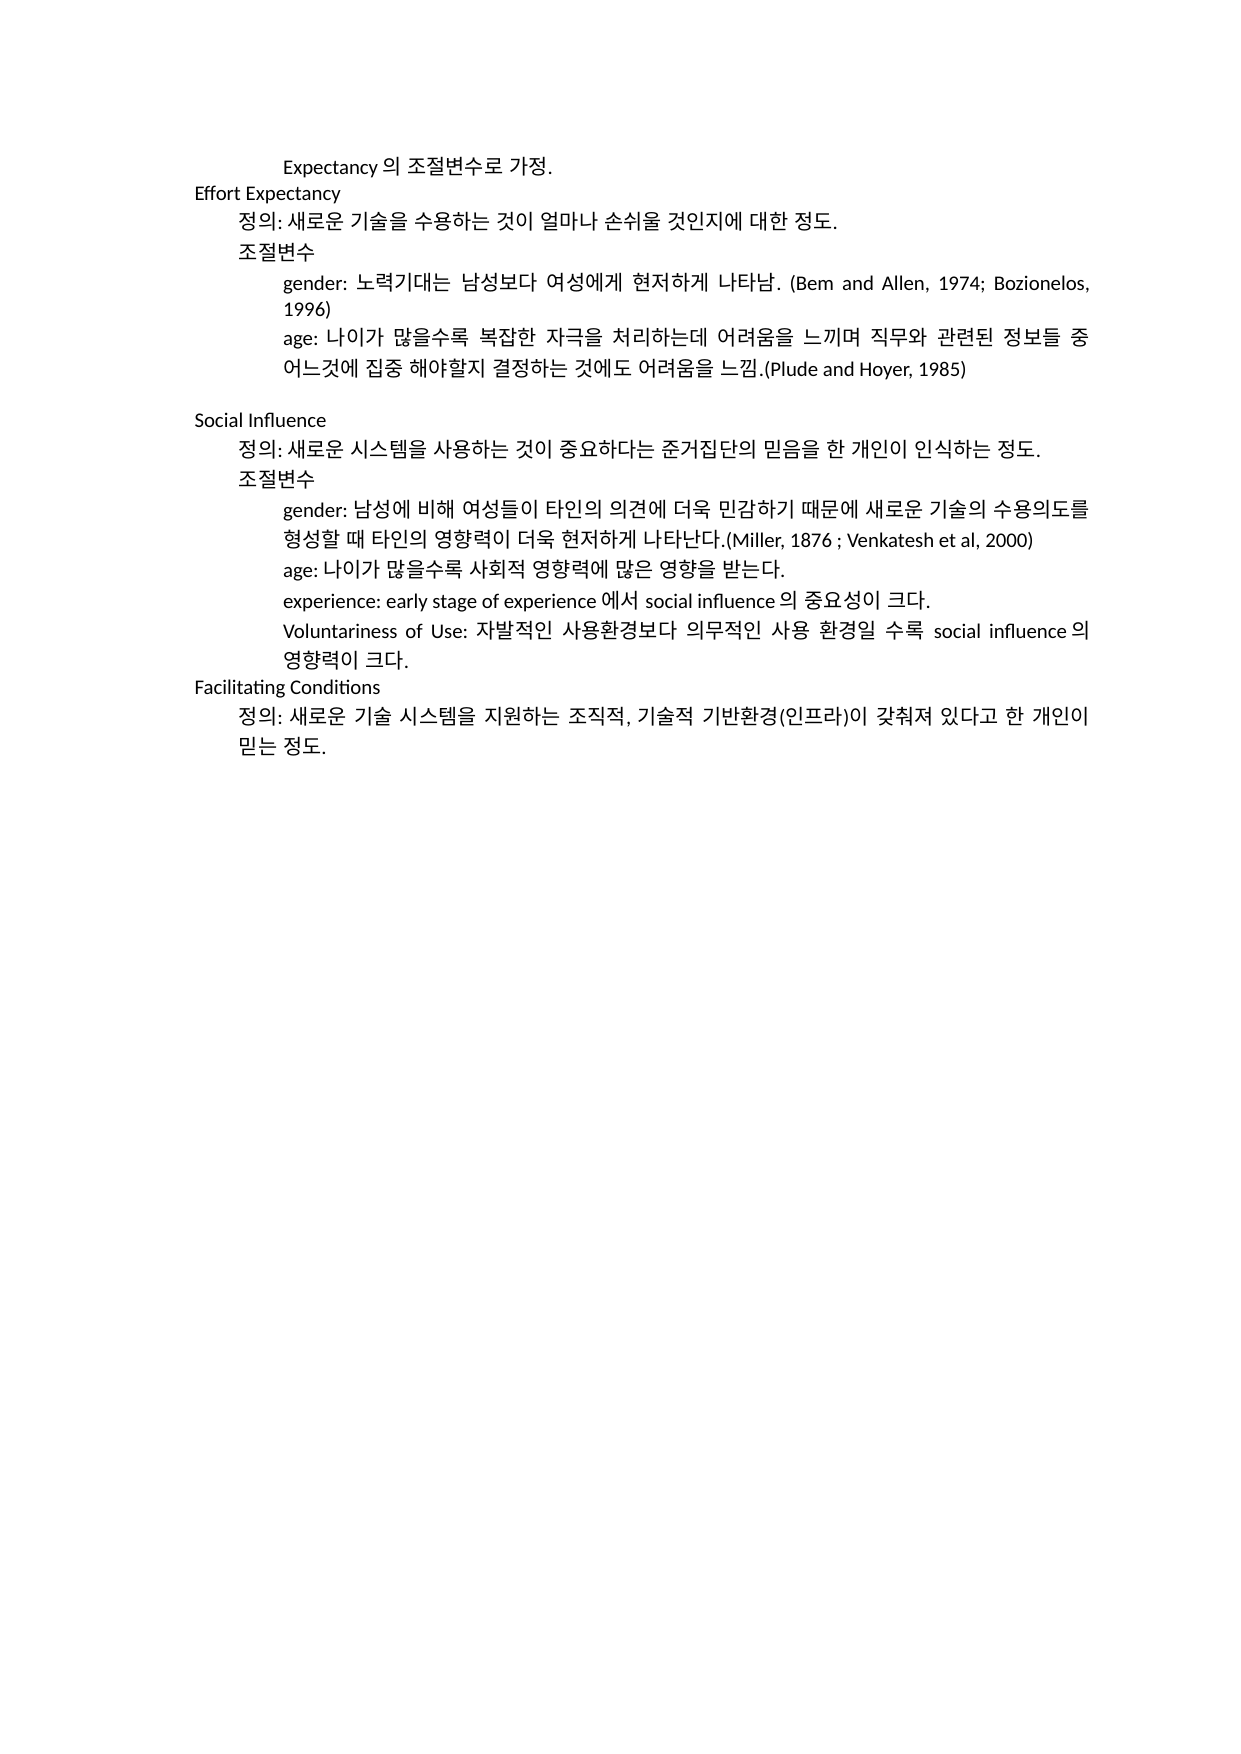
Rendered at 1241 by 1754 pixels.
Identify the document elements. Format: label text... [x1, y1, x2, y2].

text experience: early stage of experience에서 social influence의 중요성이 크다. [283, 584, 1090, 614]
text gender: 남성에 비해 여성들이 타인의 의견에 더욱 민감하기 때문에 새로운 기술의 수용의도를 형성할 때 타인의 영향력이 더욱 현저하게 나타난다.(Miller, 1876 ; Venkatesh et al, 2000) [283, 493, 1090, 554]
text Facilitating Conditions [194, 674, 1090, 700]
text age: 나이가 많을수록 사회적 영향력에 많은 영향을 받는다. [283, 554, 1090, 584]
text gender: 노력기대는 남성보다 여성에게 현저하게 나타남. (Bem and Allen, 1974; Bozionelos, 1996) [283, 266, 1090, 322]
text Effort Expectancy [194, 180, 1090, 206]
text 정의: 새로운 기술을 수용하는 것이 얼마나 손쉬울 것인지에 대한 정도. [239, 206, 1090, 236]
text Social Influence [194, 407, 1090, 433]
text gender는 age와 함께 고려해야함.(Levy, 1988) 따라서 gender와 age 모두를 Performance Expectancy의 조절변수로 가정. [283, 150, 1090, 180]
text 조절변수 [239, 463, 1090, 493]
text 조절변수 [239, 236, 1090, 266]
text age: 나이가 많을수록 복잡한 자극을 처리하는데 어려움을 느끼며 직무와 관련된 정보들 중 어느것에 집중 해야할지 결정하는 것에도 어려움을 느낌.(Plude and Hoyer, 1985) [283, 322, 1090, 407]
text 정의: 새로운 시스템을 사용하는 것이 중요하다는 준거집단의 믿음을 한 개인이 인식하는 정도. [239, 433, 1090, 463]
text 정의: 새로운 기술 시스템을 지원하는 조직적, 기술적 기반환경(인프라)이 갖춰져 있다고 한 개인이 믿는 정도. [239, 700, 1090, 760]
text Voluntariness of Use: 자발적인 사용환경보다 의무적인 사용 환경일 수록 social influence의 영향력이 크다. [283, 614, 1090, 674]
